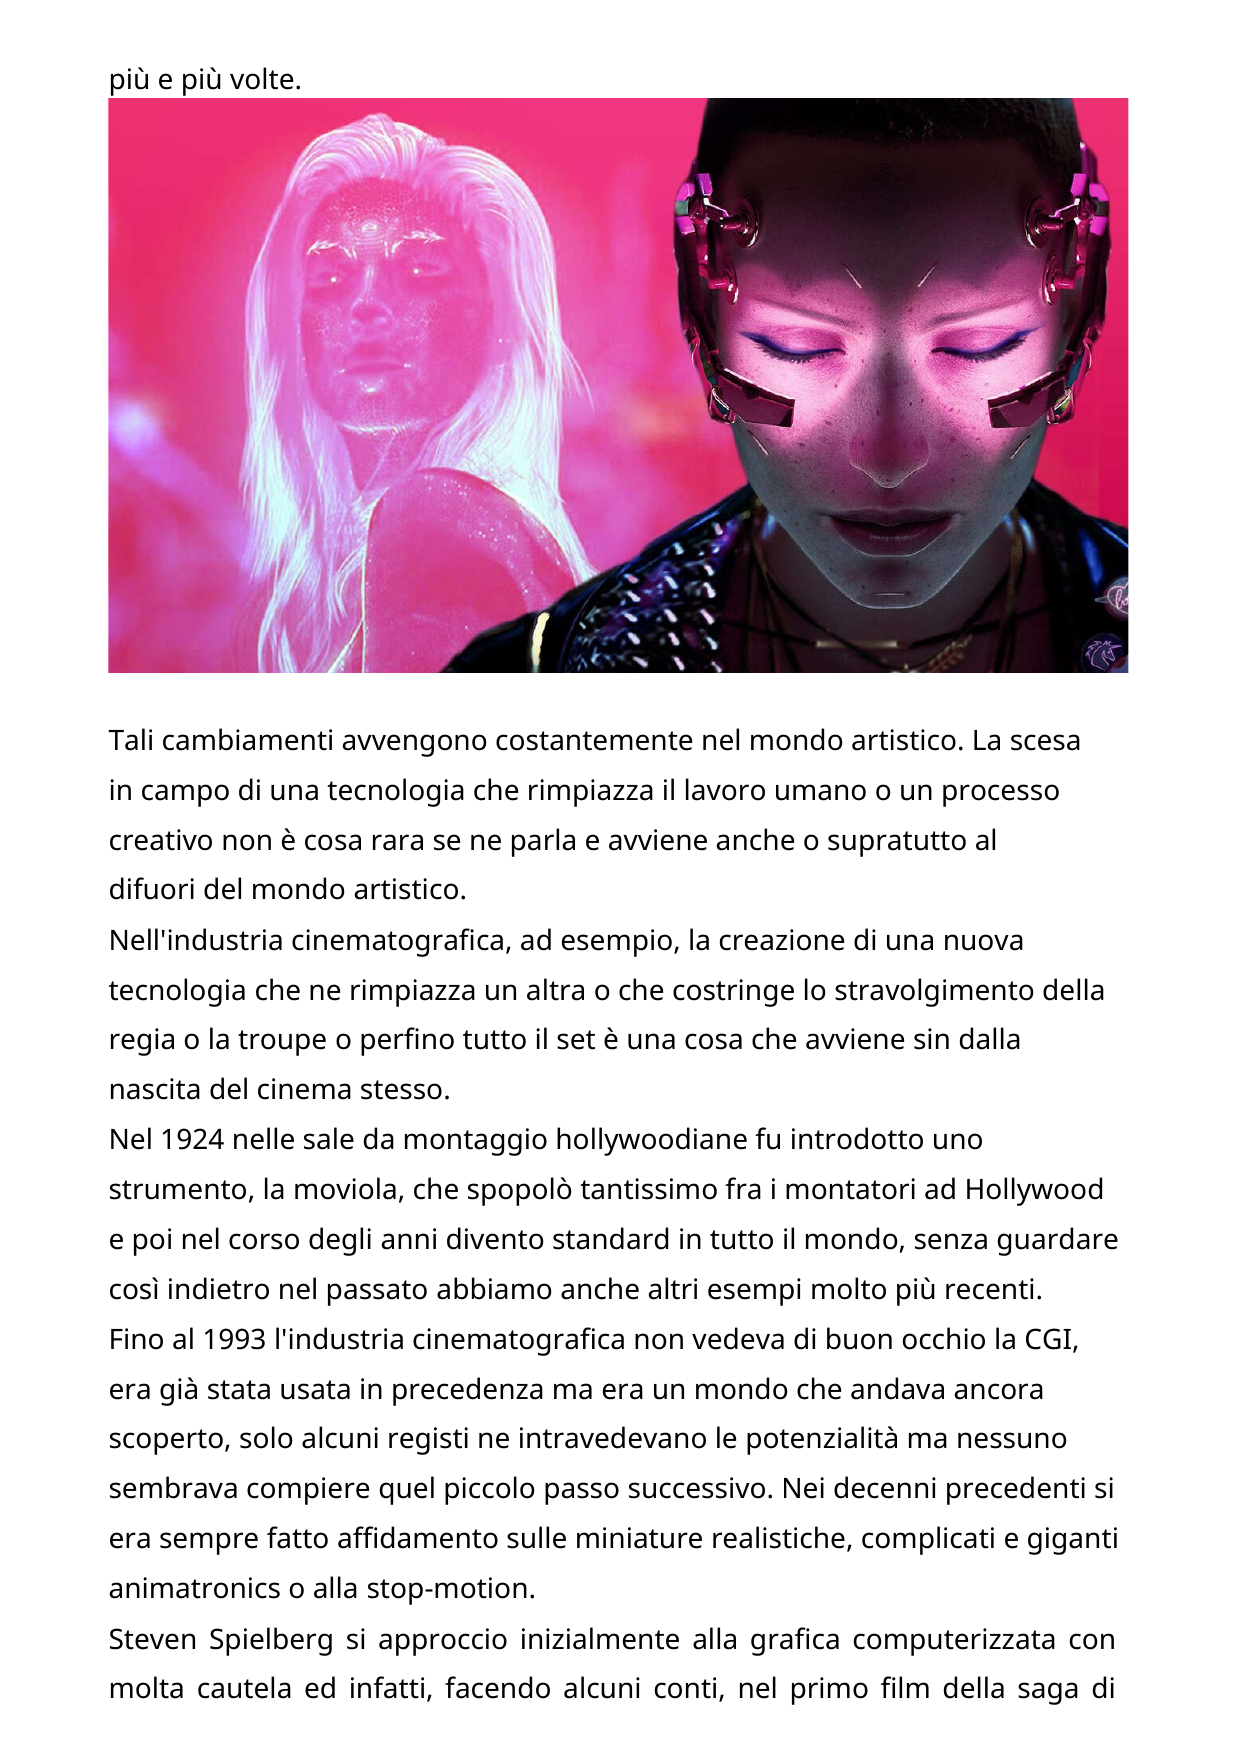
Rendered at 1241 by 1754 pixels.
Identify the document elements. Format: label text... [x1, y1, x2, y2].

text Nell'industria cinematografica, ad esempio, la creazione di una nuova tecnologia che ne rimpiazza un altra o che costringe lo stravolgimento della regia o la troupe o perfino tutto il set è una cosa che avviene sin dalla nascita del cinema stesso. [108, 920, 1123, 1108]
text Fino al 1993 l'industria cinematografica non vedeva di buon occhio la CGI, era già stata usata in precedenza ma era un mondo che andava ancora scoperto, solo alcuni registi ne intravedevano le potenzialità ma nessuno sembrava compiere quel piccolo passo successivo. Nei decenni precedenti si era sempre fatto affidamento sulle miniature realistiche, complicati e giganti animatronics o alla stop-motion. [108, 1319, 1128, 1607]
picture [108, 98, 1129, 673]
text Tali cambiamenti avvengono costantemente nel mondo artistico. La scesa in campo di una tecnologia che rimpiazza il lavoro umano o un processo creativo non è cosa rara se ne parla e avviene anche o supratutto al difuori del mondo artistico. [108, 720, 1087, 908]
text Nel 1924 nelle sale da montaggio hollywoodiane fu introdotto uno strumento, la moviola, che spopolò tantissimo fra i montatori ad Hollywood e poi nel corso degli anni divento standard in tutto il mondo, senza guardare così indietro nel passato abbiamo anche altri esempi molto più recenti. [108, 1119, 1124, 1307]
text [108, 1619, 1118, 1707]
text più e più volte. [108, 60, 1146, 98]
